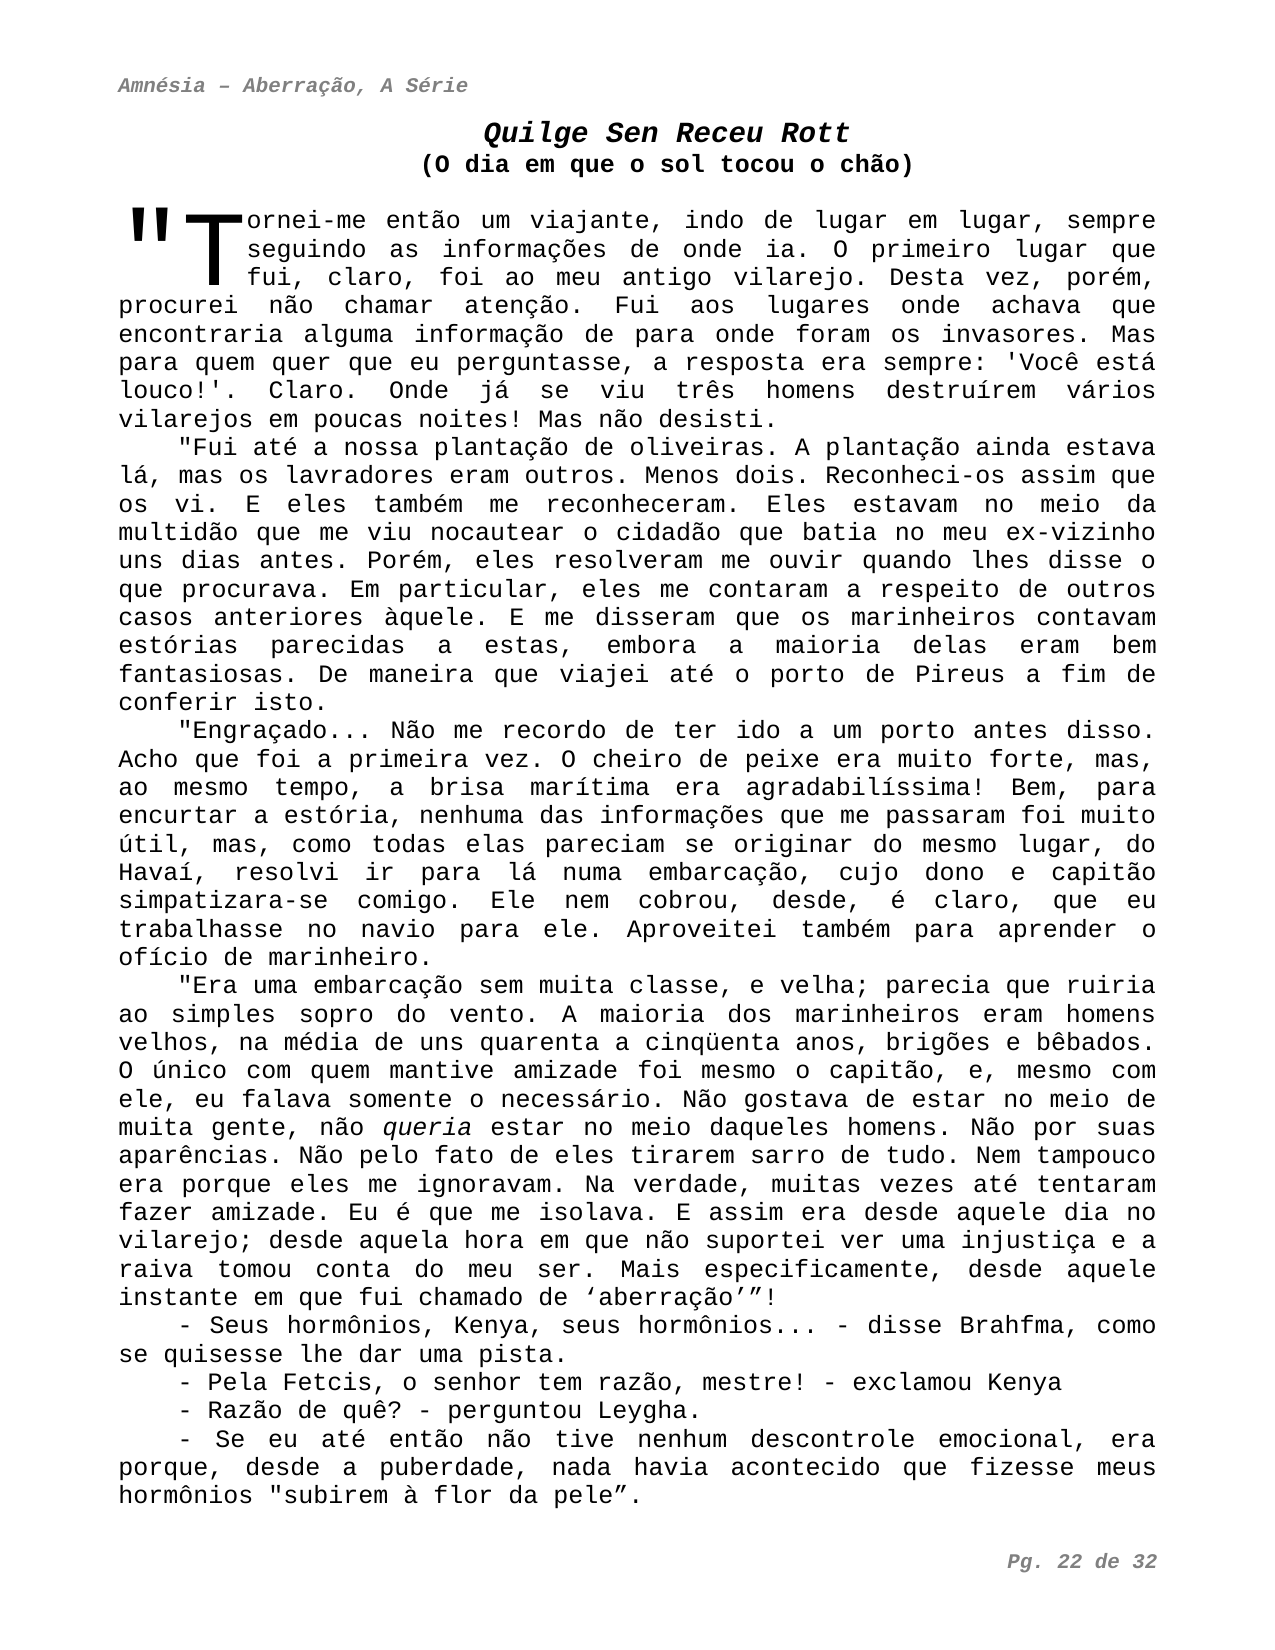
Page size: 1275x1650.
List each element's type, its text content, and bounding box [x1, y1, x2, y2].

text (O dia em que o sol tocou o chão) [118, 151, 1157, 179]
text - Razão de quê? - perguntou Leygha. [118, 1398, 1157, 1426]
text Quilge Sen Receu Rott [118, 118, 1157, 151]
text - Seus hormônios, Kenya, seus hormônios... - disse Brahfma, como se quisesse lhe dar uma pista. [118, 1313, 1157, 1369]
text - Pela Fetcis, o senhor tem razão, mestre! - exclamou Kenya [118, 1369, 1157, 1398]
text "Engraçado... Não me recordo de ter ido a um porto antes disso. Acho que foi a primeira vez. O cheiro de peixe era muito forte, mas, ao mesmo tempo, a brisa marítima era agradabilíssima! Bem, para encurtar a estória, nenhuma das informações que me passaram foi muito útil, mas, como todas elas pareciam se originar do mesmo lugar, do Havaí, resolvi ir para lá numa embarcação, cujo dono e capitão simpatizara-se comigo. Ele nem cobrou, desde, é claro, que eu trabalhasse no navio para ele. Aproveitei também para aprender o ofício de marinheiro. [118, 718, 1157, 973]
text "Era uma embarcação sem muita classe, e velha; parecia que ruiria ao simples sopro do vento. A maioria dos marinheiros eram homens velhos, na média de uns quarenta a cinqüenta anos, brigões e bêbados. O único com quem mantive amizade foi mesmo o capitão, e, mesmo com ele, eu falava somente o necessário. Não gostava de estar no meio de muita gente, não queria estar no meio daqueles homens. Não por suas aparências. Não pelo fato de eles tirarem sarro de tudo. Nem tampouco era porque eles me ignoravam. Na verdade, muitas vezes até tentaram fazer amizade. Eu é que me isolava. E assim era desde aquele dia no vilarejo; desde aquela hora em que não suportei ver uma injustiça e a raiva tomou conta do meu ser. Mais especificamente, desde aquele instante em que fui chamado de ‘aberração’”! [118, 973, 1157, 1313]
text ornei-me então um viajante, indo de lugar em lugar, sempre seguindo as informações de onde ia. O primeiro lugar que fui, claro, foi ao meu antigo vilarejo. Desta vez, porém, procurei não chamar atenção. Fui aos lugares onde achava que encontraria alguma informação de para onde foram os invasores. Mas para quem quer que eu perguntasse, a resposta era sempre: 'Você está louco!'. Claro. Onde já se viu três homens destruírem vários vilarejos em poucas noites! Mas não desisti. [118, 208, 1157, 434]
text - Se eu até então não tive nenhum descontrole emocional, era porque, desde a puberdade, nada havia acontecido que fizesse meus hormônios "subirem à flor da pele”. [118, 1426, 1157, 1511]
text "Fui até a nossa plantação de oliveiras. A plantação ainda estava lá, mas os lavradores eram outros. Menos dois. Reconheci-os assim que os vi. E eles também me reconheceram. Eles estavam no meio da multidão que me viu nocautear o cidadão que batia no meu ex-vizinho uns dias antes. Porém, eles resolveram me ouvir quando lhes disse o que procurava. Em particular, eles me contaram a respeito de outros casos anteriores àquele. E me disseram que os marinheiros contavam estórias parecidas a estas, embora a maioria delas eram bem fantasiosas. De maneira que viajei até o porto de Pireus a fim de conferir isto. [118, 434, 1157, 718]
